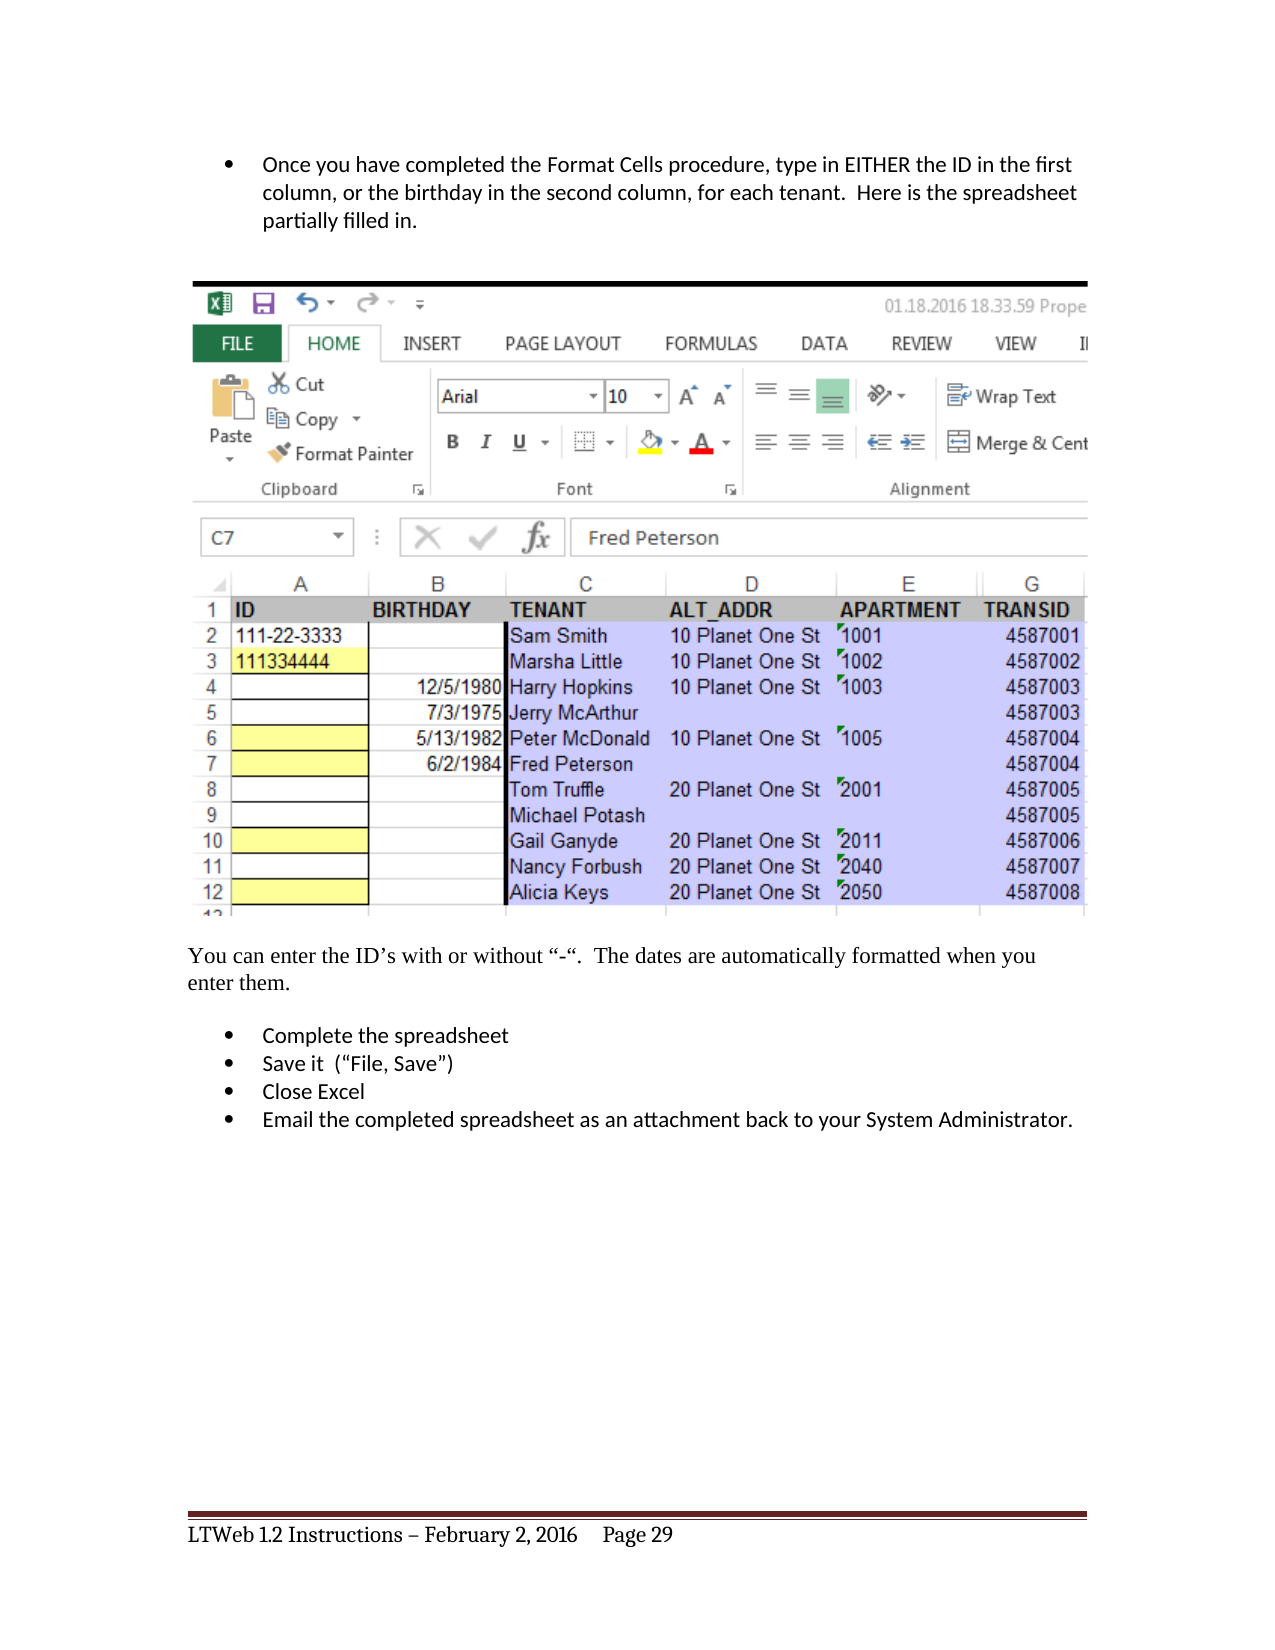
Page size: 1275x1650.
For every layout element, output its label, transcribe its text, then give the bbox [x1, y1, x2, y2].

list Complete the spreadsheet [225, 1021, 1087, 1049]
list Save it (“File, Save”) [225, 1049, 1087, 1077]
picture [187, 281, 1088, 916]
list Once you have completed the Format Cells procedure, type in EITHER the ID in the first column, or the birthday in the second column, for each tenant. Here is the spreadsheet partially filled in. [225, 150, 1087, 234]
list Email the completed spreadsheet as an attachment back to your System Administrator. [225, 1105, 1087, 1133]
list Close Excel [225, 1077, 1087, 1105]
text You can enter the ID’s with or without “-“. The dates are automatically formatted when you enter them. [187, 942, 1087, 995]
